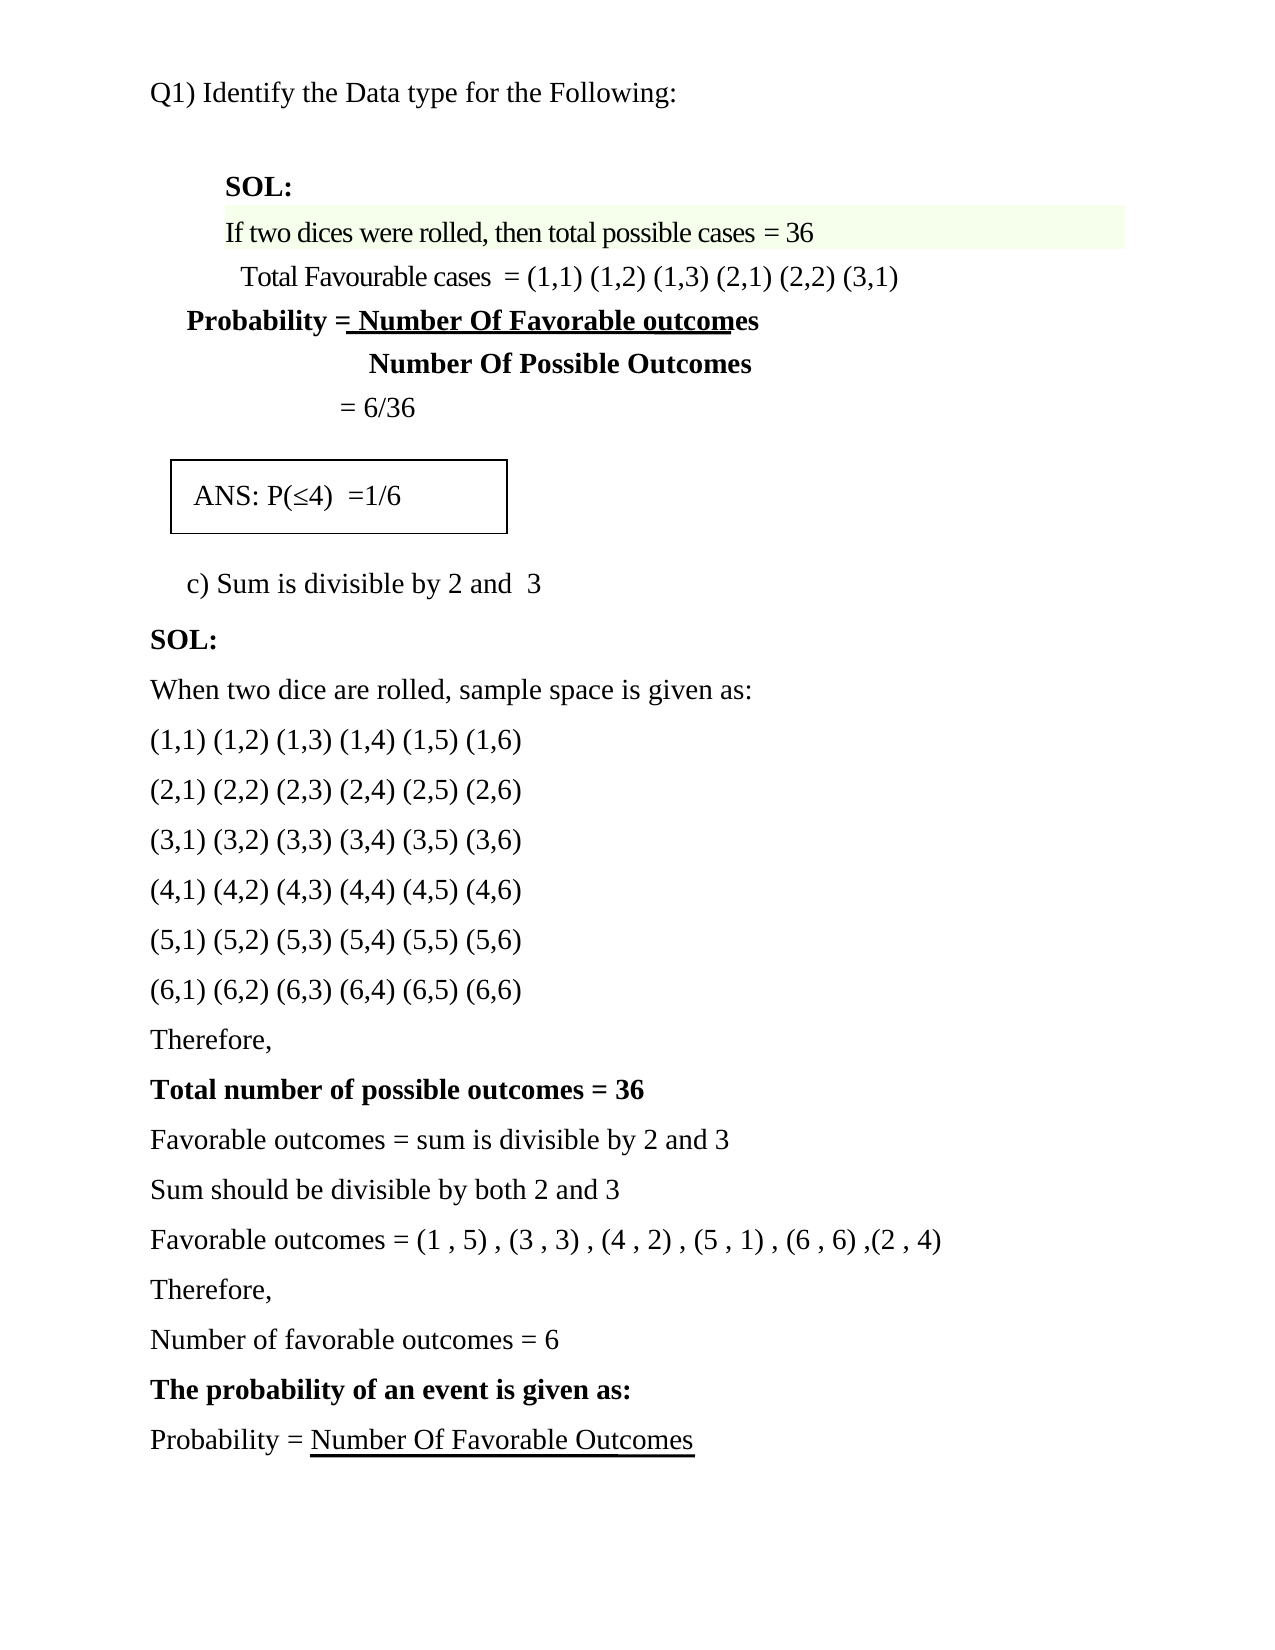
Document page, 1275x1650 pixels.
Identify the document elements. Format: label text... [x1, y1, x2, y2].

text Number Of Possible Outcomes [150, 336, 1125, 380]
text (2,1) (2,2) (2,3) (2,4) (2,5) (2,6) [150, 768, 1125, 806]
text c) Sum is divisible by 2 and 3 [150, 566, 1125, 599]
text Favorable outcomes = sum is divisible by 2 and 3 [150, 1118, 1125, 1156]
text Number of favorable outcomes = 6 [150, 1318, 1125, 1356]
text (5,1) (5,2) (5,3) (5,4) (5,5) (5,6) [150, 918, 1125, 956]
text (6,1) (6,2) (6,3) (6,4) (6,5) (6,6) [150, 968, 1125, 1006]
text The probability of an event is given as: [150, 1368, 1125, 1406]
list If two dices were rolled, then total possible cases = 36 [225, 205, 1125, 249]
text Therefore, [150, 1018, 1125, 1056]
text Sum should be divisible by both 2 and 3 [150, 1168, 1125, 1206]
text = 6/36 [150, 380, 1125, 424]
list SOL: [225, 169, 1125, 203]
text (4,1) (4,2) (4,3) (4,4) (4,5) (4,6) [150, 868, 1125, 906]
text When two dice are rolled, sample space is given as: [150, 668, 1125, 706]
text Probability = Number Of Favorable outcomes [150, 293, 1125, 336]
text Favorable outcomes = (1 , 5) , (3 , 3) , (4 , 2) , (5 , 1) , (6 , 6) ,(2 , 4) [150, 1218, 1125, 1256]
text SOL: [150, 618, 1125, 656]
text (1,1) (1,2) (1,3) (1,4) (1,5) (1,6) [150, 718, 1125, 756]
text Total Favourable cases = (1,1) (1,2) (1,3) (2,1) (2,2) (3,1) [150, 249, 1125, 293]
text (3,1) (3,2) (3,3) (3,4) (3,5) (3,6) [150, 818, 1125, 856]
text Probability = Number Of Favorable Outcomes [150, 1418, 1125, 1456]
text Total number of possible outcomes = 36 [150, 1068, 1125, 1106]
text Therefore, [150, 1268, 1125, 1306]
